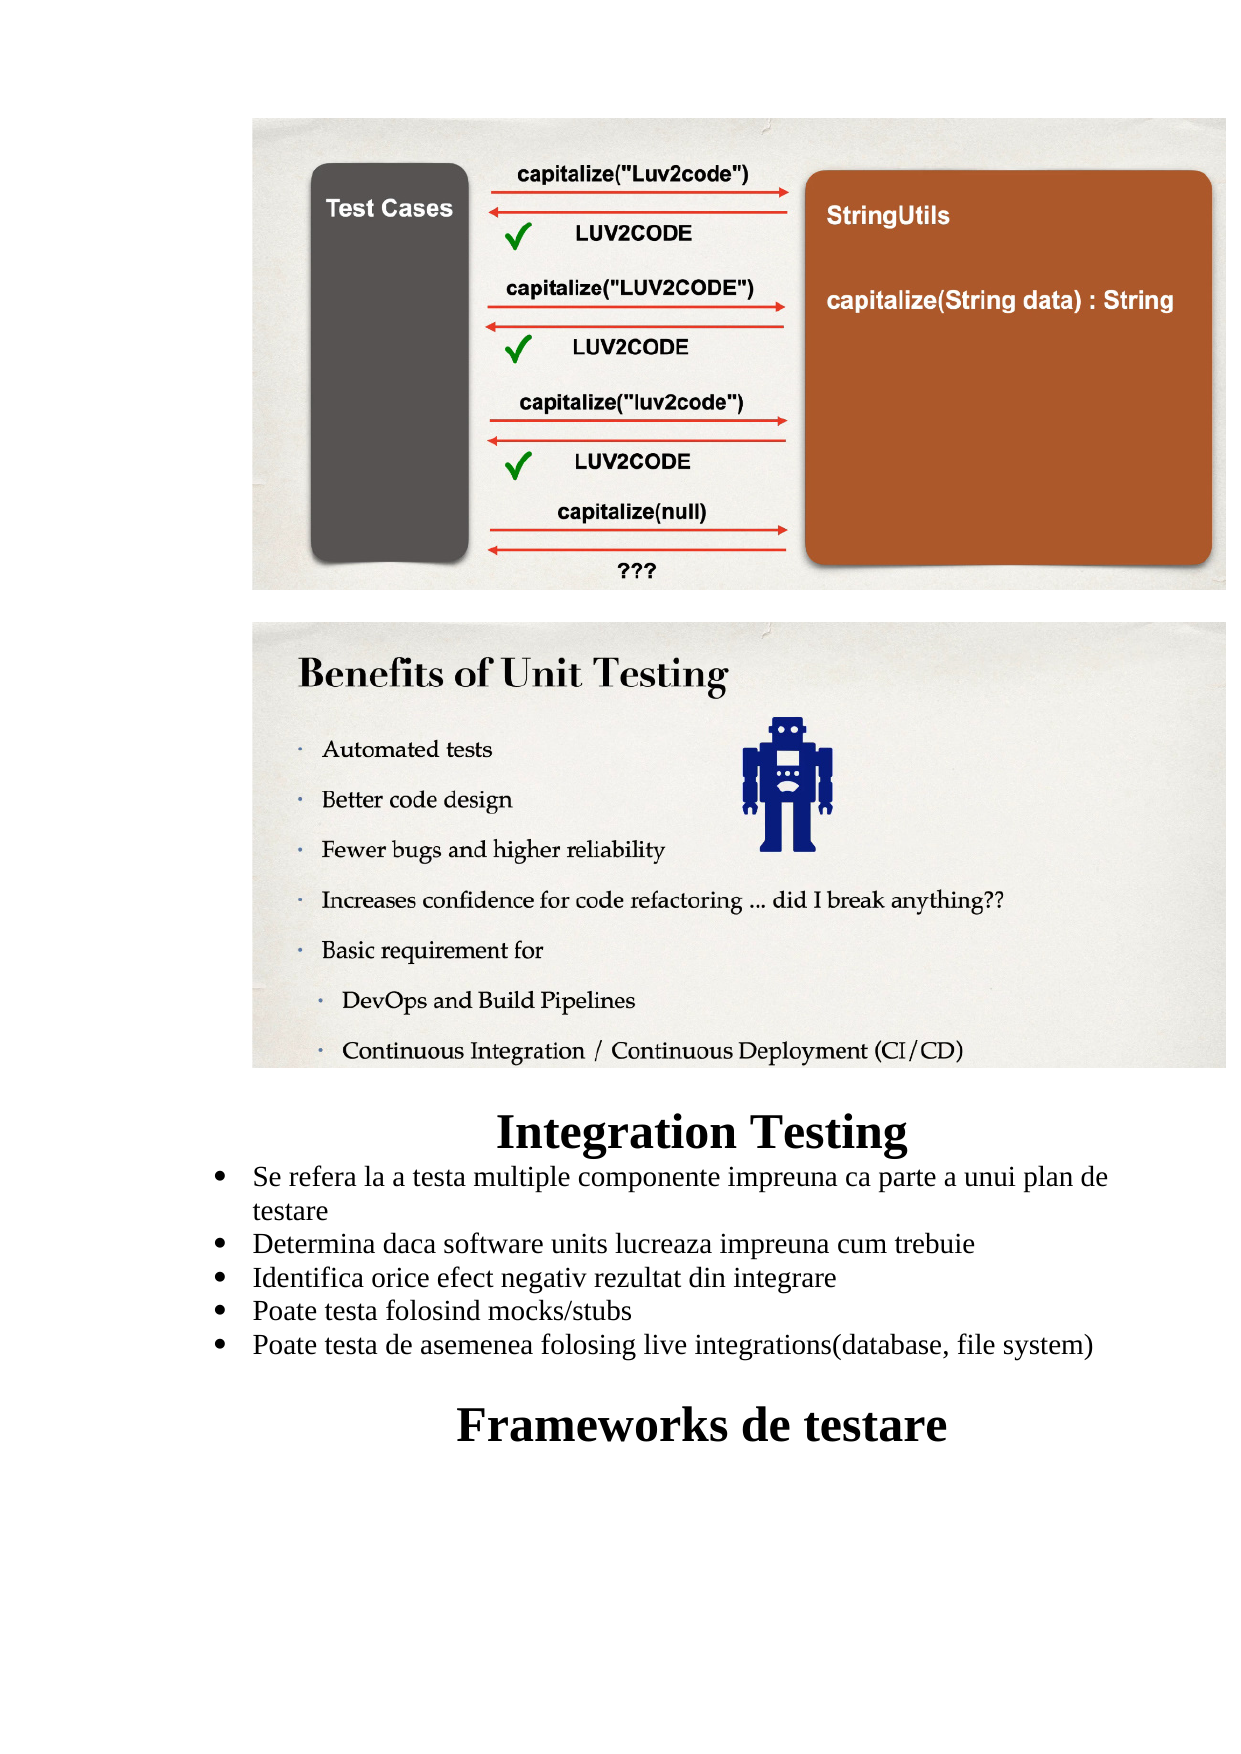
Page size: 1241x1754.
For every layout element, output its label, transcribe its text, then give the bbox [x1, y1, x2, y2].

list Se refera la a testa multiple componente impreuna ca parte a unui plan de testare [215, 1159, 1152, 1226]
list Poate testa folosind mocks/stubs [215, 1293, 1152, 1327]
picture [252, 622, 1226, 1068]
list Integration Testing [252, 1101, 1152, 1159]
list Poate testa de asemenea folosing live integrations(database, file system) [215, 1327, 1152, 1361]
list Frameworks de testare [252, 1394, 1152, 1452]
list Determina daca software units lucreaza impreuna cum trebuie [215, 1226, 1152, 1260]
list Identifica orice efect negativ rezultat din integrare [215, 1260, 1152, 1293]
picture [252, 118, 1226, 590]
